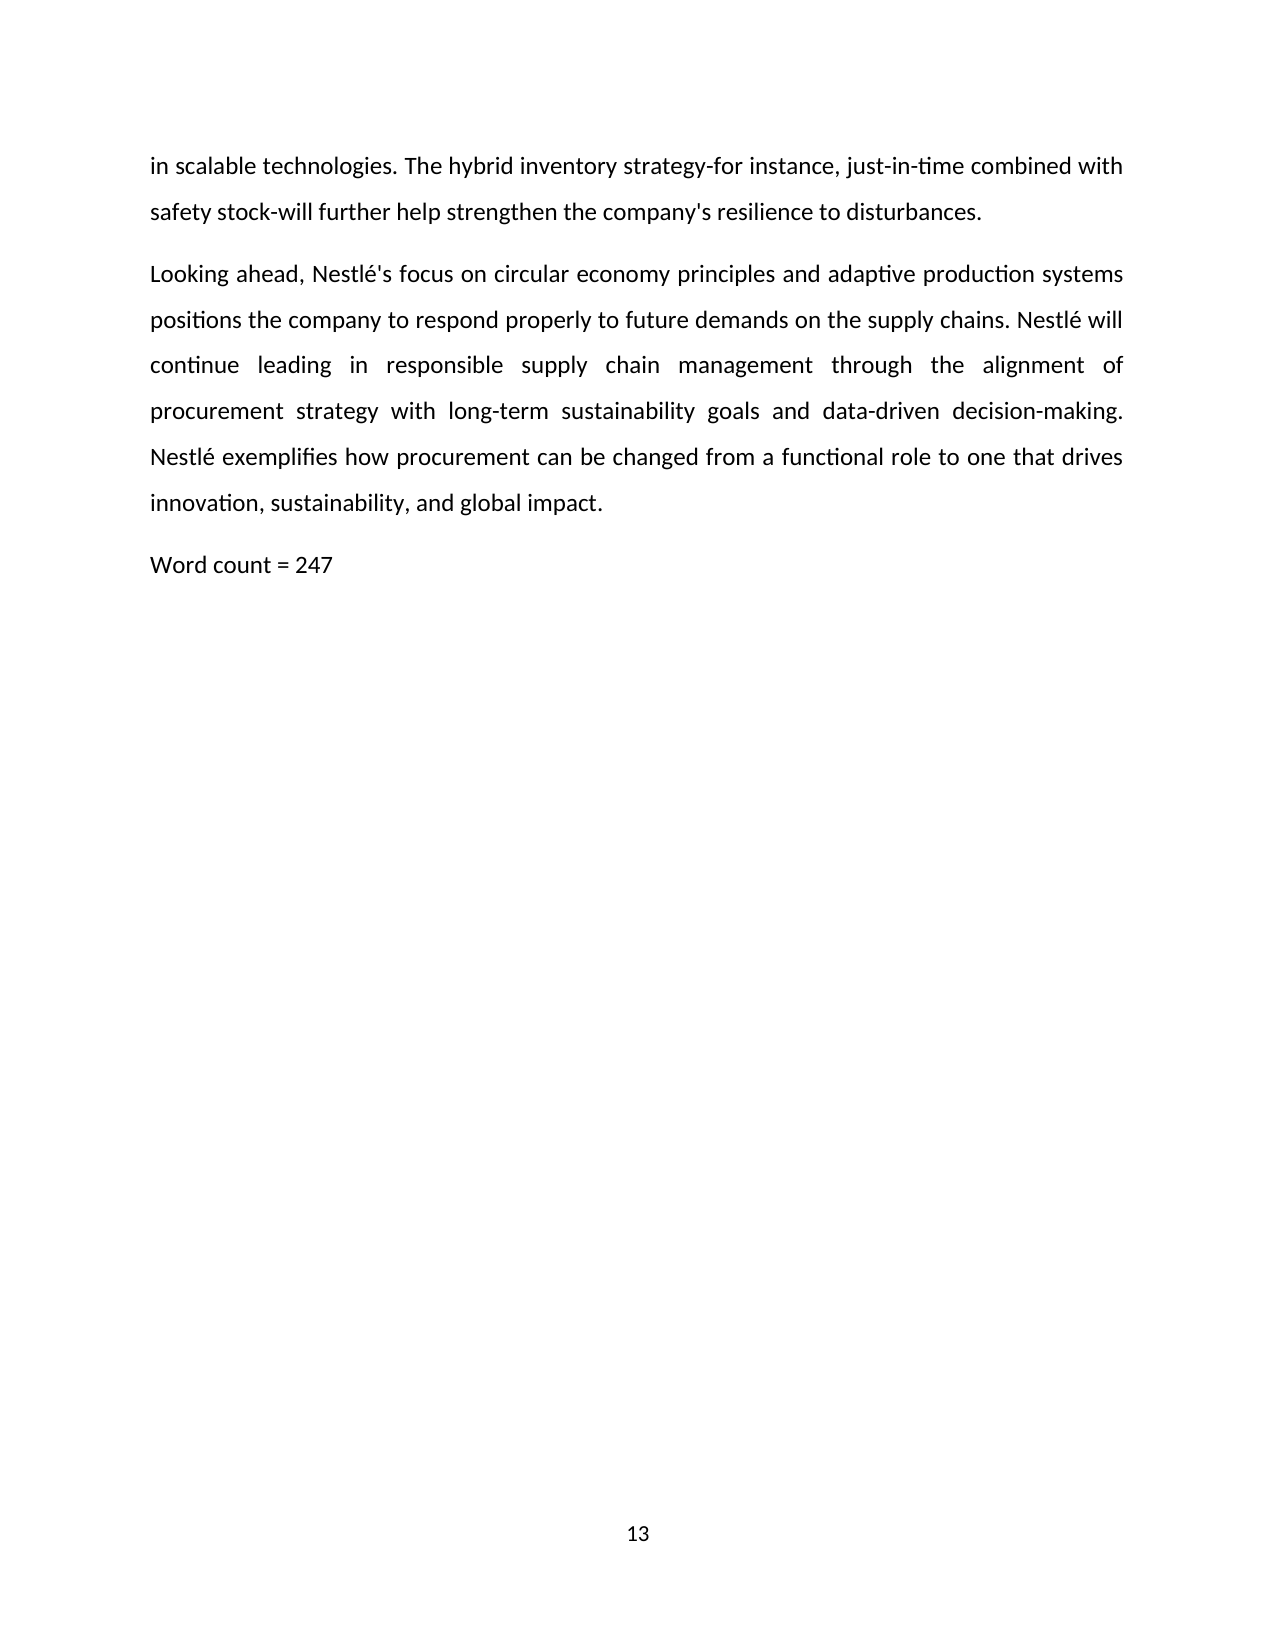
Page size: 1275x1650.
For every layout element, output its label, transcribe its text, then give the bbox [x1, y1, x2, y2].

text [150, 150, 1125, 226]
text Word count = 247 [150, 549, 1125, 580]
text Looking ahead, Nestlé's focus on circular economy principles and adaptive production systems positions the company to respond properly to future demands on the supply chains. Nestlé will continue leading in responsible supply chain management through the alignment of procurement strategy with long-term sustainability goals and data-driven decision-making. Nestlé exemplifies how procurement can be changed from a functional role to one that drives innovation, sustainability, and global impact. [150, 258, 1125, 517]
